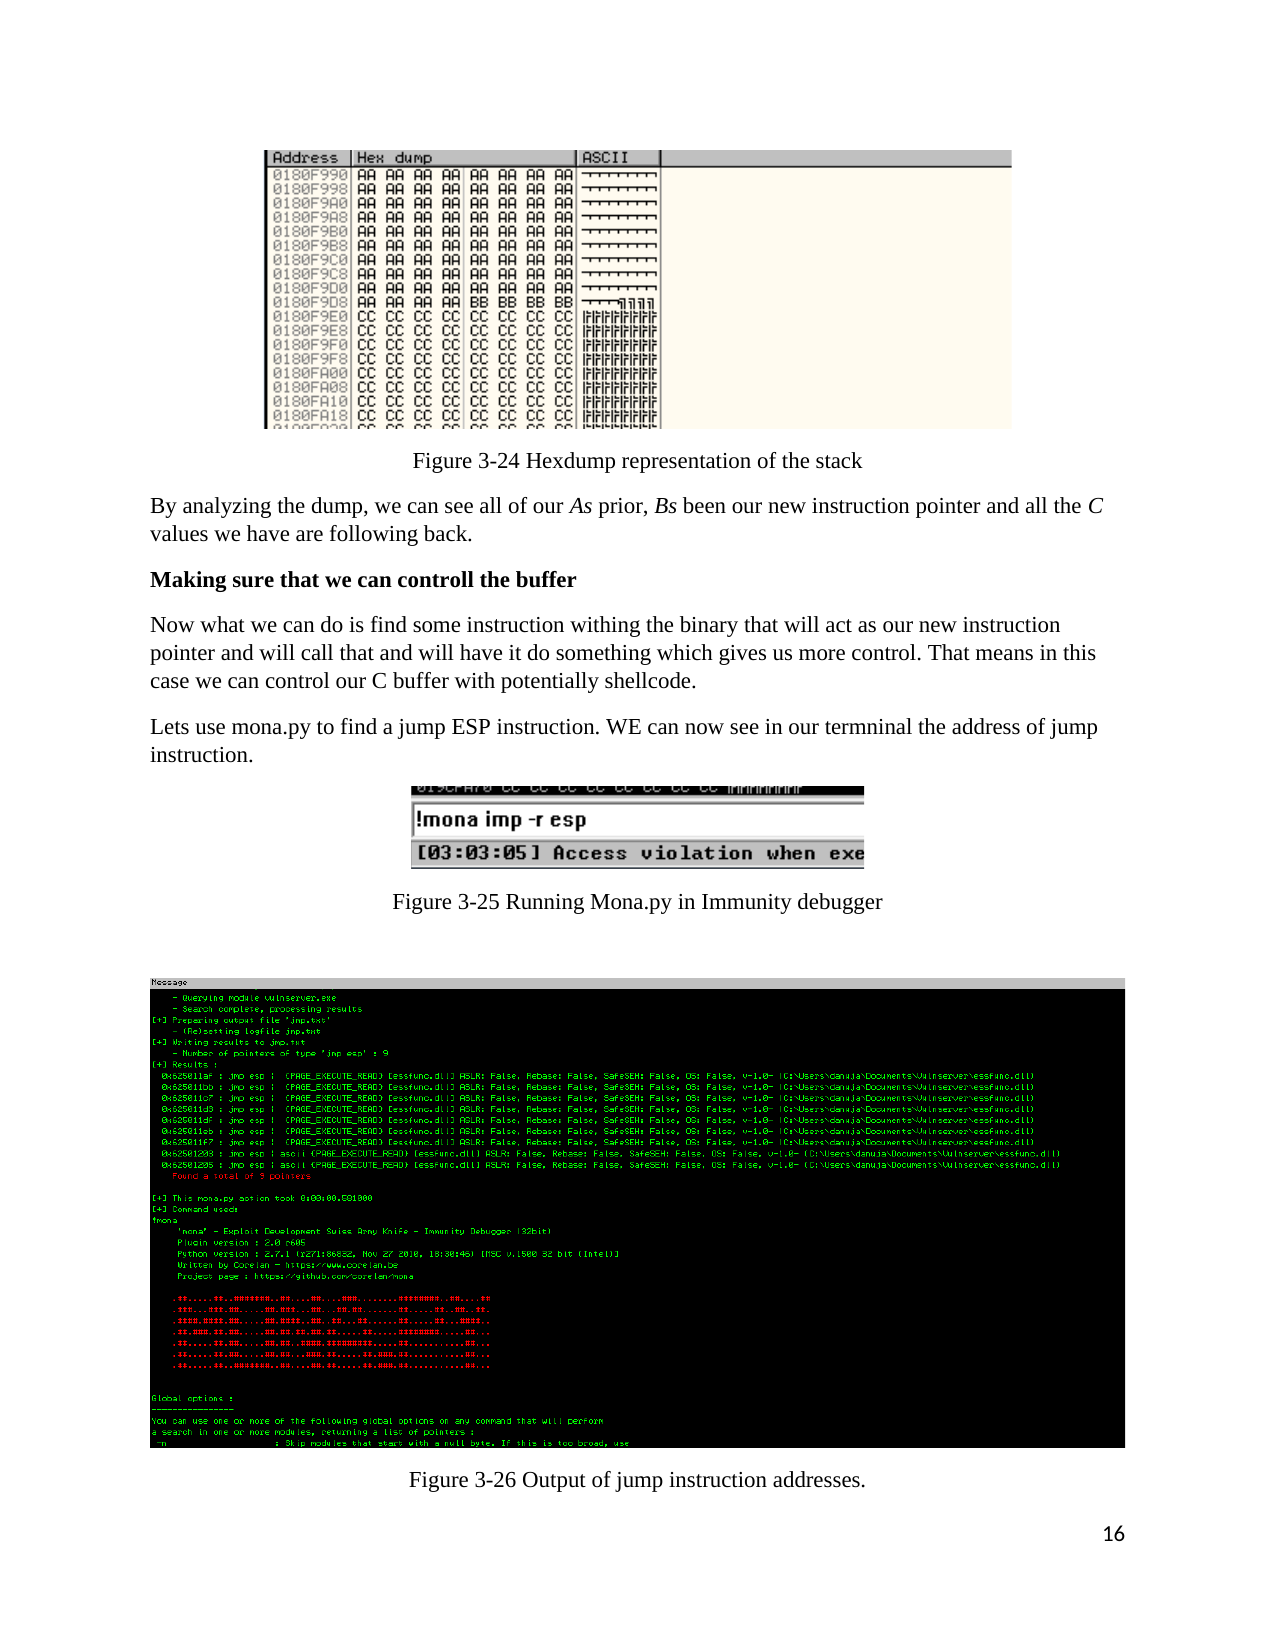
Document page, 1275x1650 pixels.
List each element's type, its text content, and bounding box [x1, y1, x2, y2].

text Figure 3-24 Hexdump representation of the stack [150, 447, 1125, 473]
text Figure 3-25 Running Mona.py in Immunity debugger [150, 888, 1125, 914]
text Making sure that we can controll the buffer [150, 566, 1125, 592]
text Figure 3-26 Output of jump instruction addresses. [150, 1467, 1125, 1493]
text Now what we can do is find some instruction withing the binary that will act as our new instruction pointer and will call that and will have it do something which gives us more control. That means in this case we can control our C buffer with potentially shellcode. [150, 611, 1125, 694]
picture [263, 150, 1012, 429]
text Lets use mona.py to find a jump ESP instruction. WE can now see in our termninal the address of jump instruction. [150, 713, 1125, 767]
text By analyzing the dump, we can see all of our As prior, Bs been our new instruction pointer and all the C values we have are following back. [150, 492, 1125, 547]
picture [150, 978, 1125, 1448]
picture [411, 786, 865, 869]
